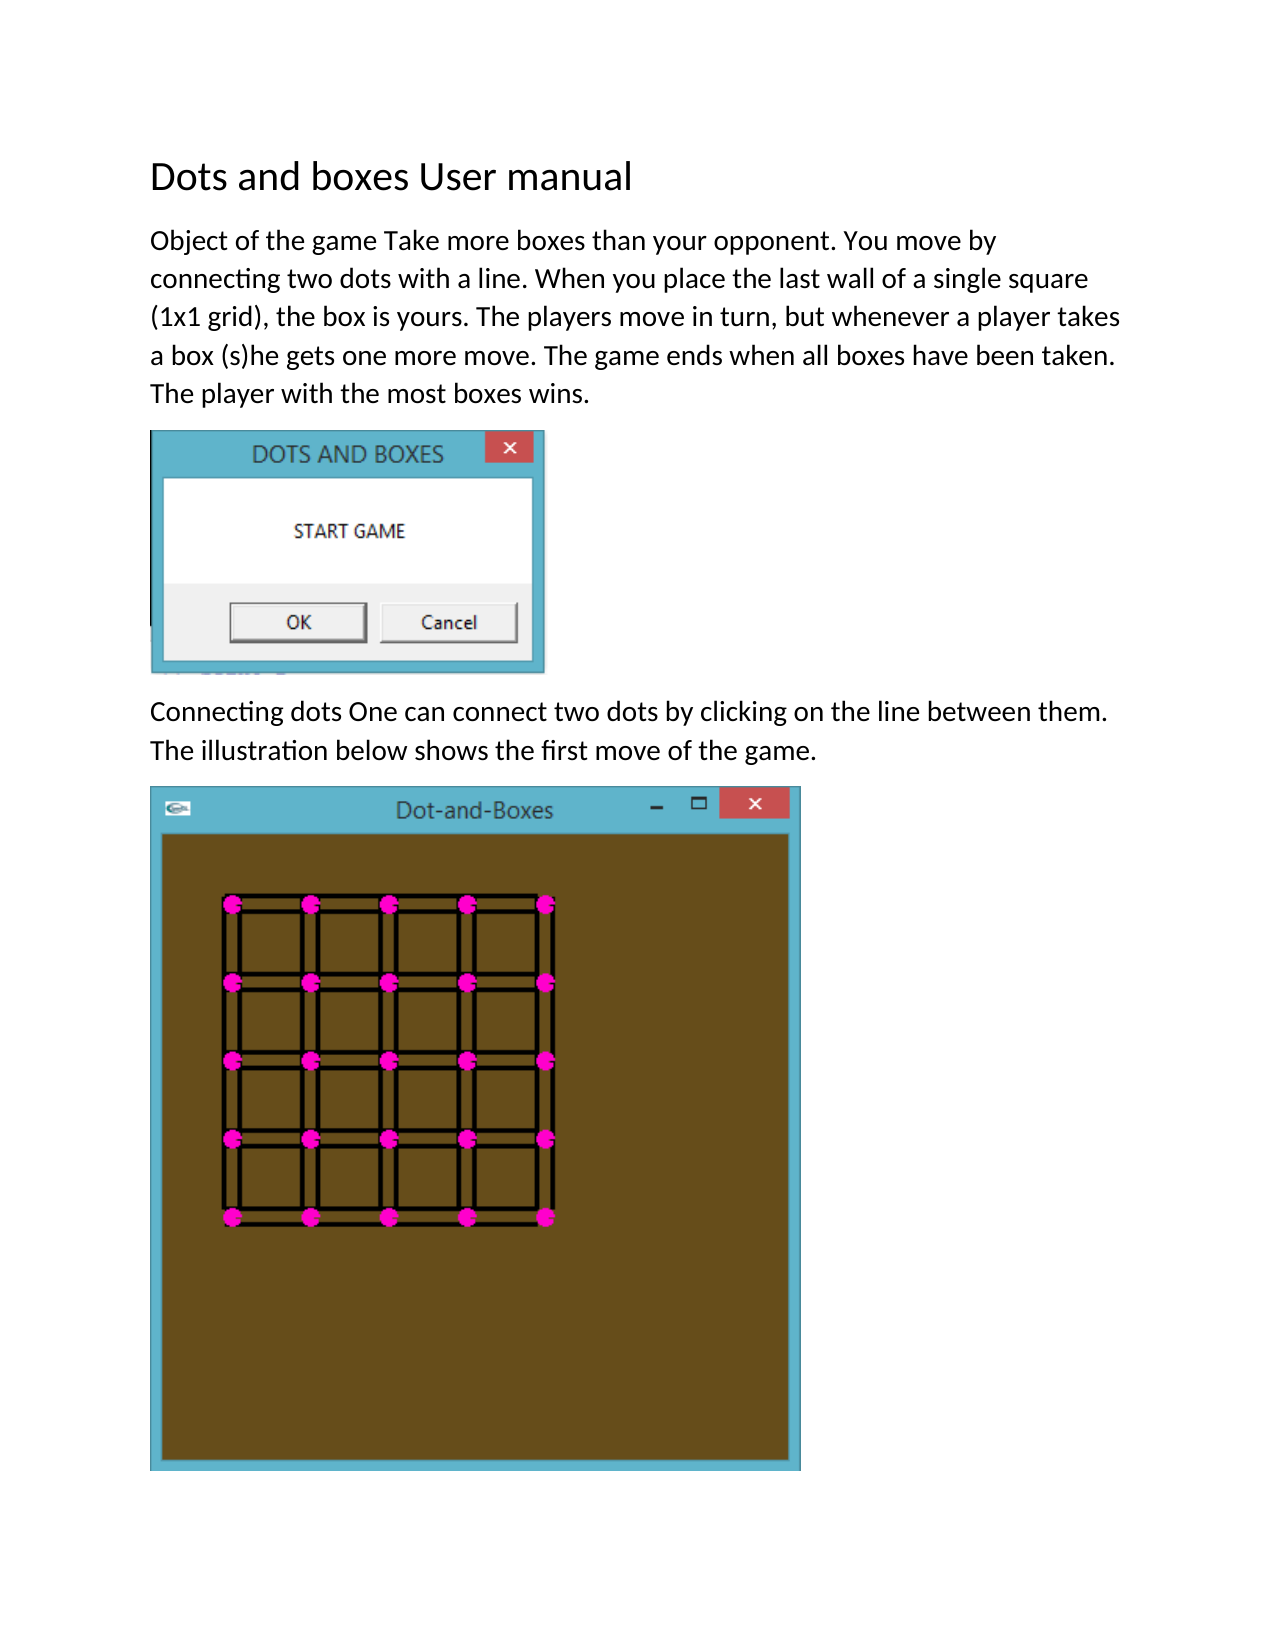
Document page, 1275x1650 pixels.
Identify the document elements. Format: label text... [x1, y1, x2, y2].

text Dots and boxes User manual [150, 150, 1125, 201]
text Object of the game Take more boxes than your opponent. You move by connecting two dots with a line. When you place the last wall of a single square (1x1 grid), the box is yours. The players move in turn, but whenever a player takes a box (s)he gets one more move. The game ends when all boxes have been taken. The player with the most boxes wins. [150, 222, 1125, 411]
text Connecting dots One can connect two dots by clicking on the line between them. The illustration below shows the first move of the game. [150, 693, 1125, 767]
picture [150, 430, 548, 675]
picture [150, 786, 801, 1471]
